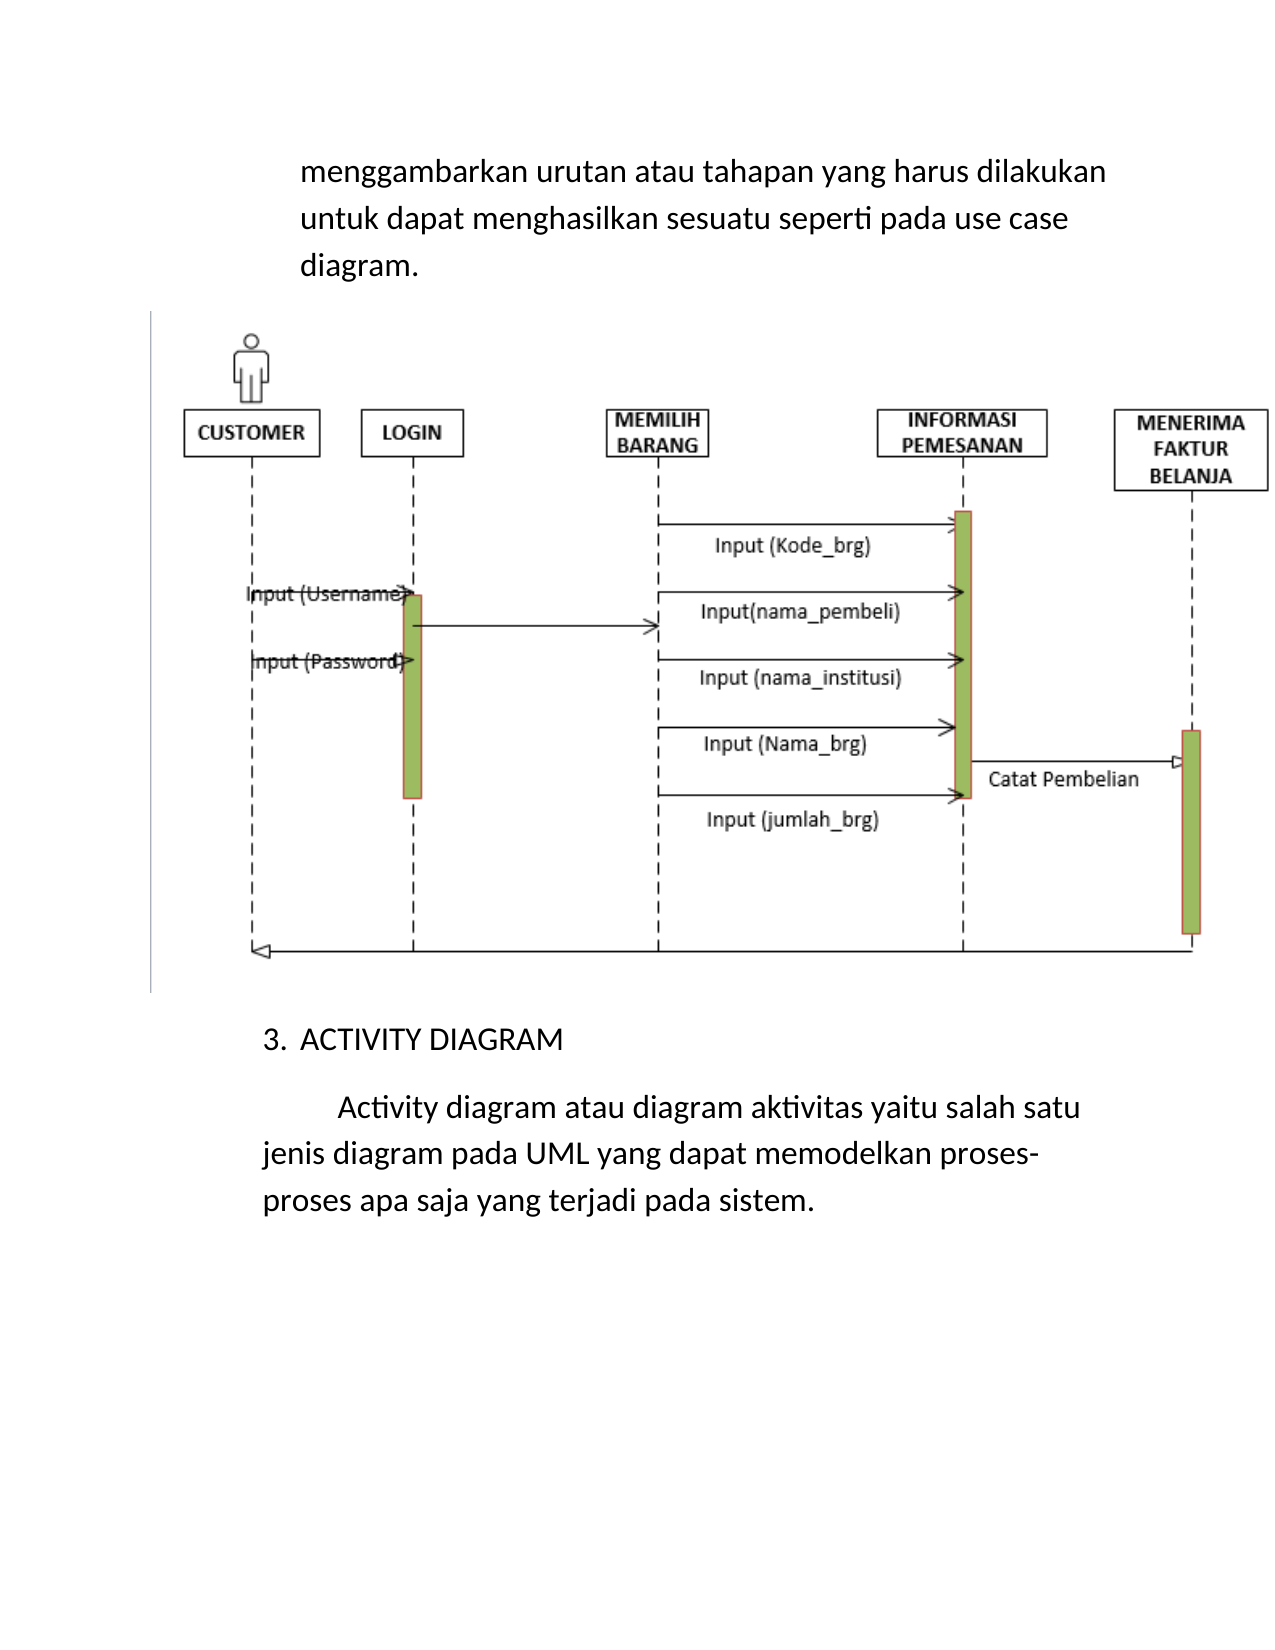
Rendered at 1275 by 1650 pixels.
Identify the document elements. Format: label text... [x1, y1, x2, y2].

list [300, 150, 1125, 284]
text Activity diagram atau diagram aktivitas yaitu salah satu jenis diagram pada UML yang dapat memodelkan proses-proses apa saja yang terjadi pada sistem. [262, 1086, 1125, 1220]
picture [150, 311, 1275, 993]
list ACTIVITY DIAGRAM [262, 1018, 1125, 1059]
